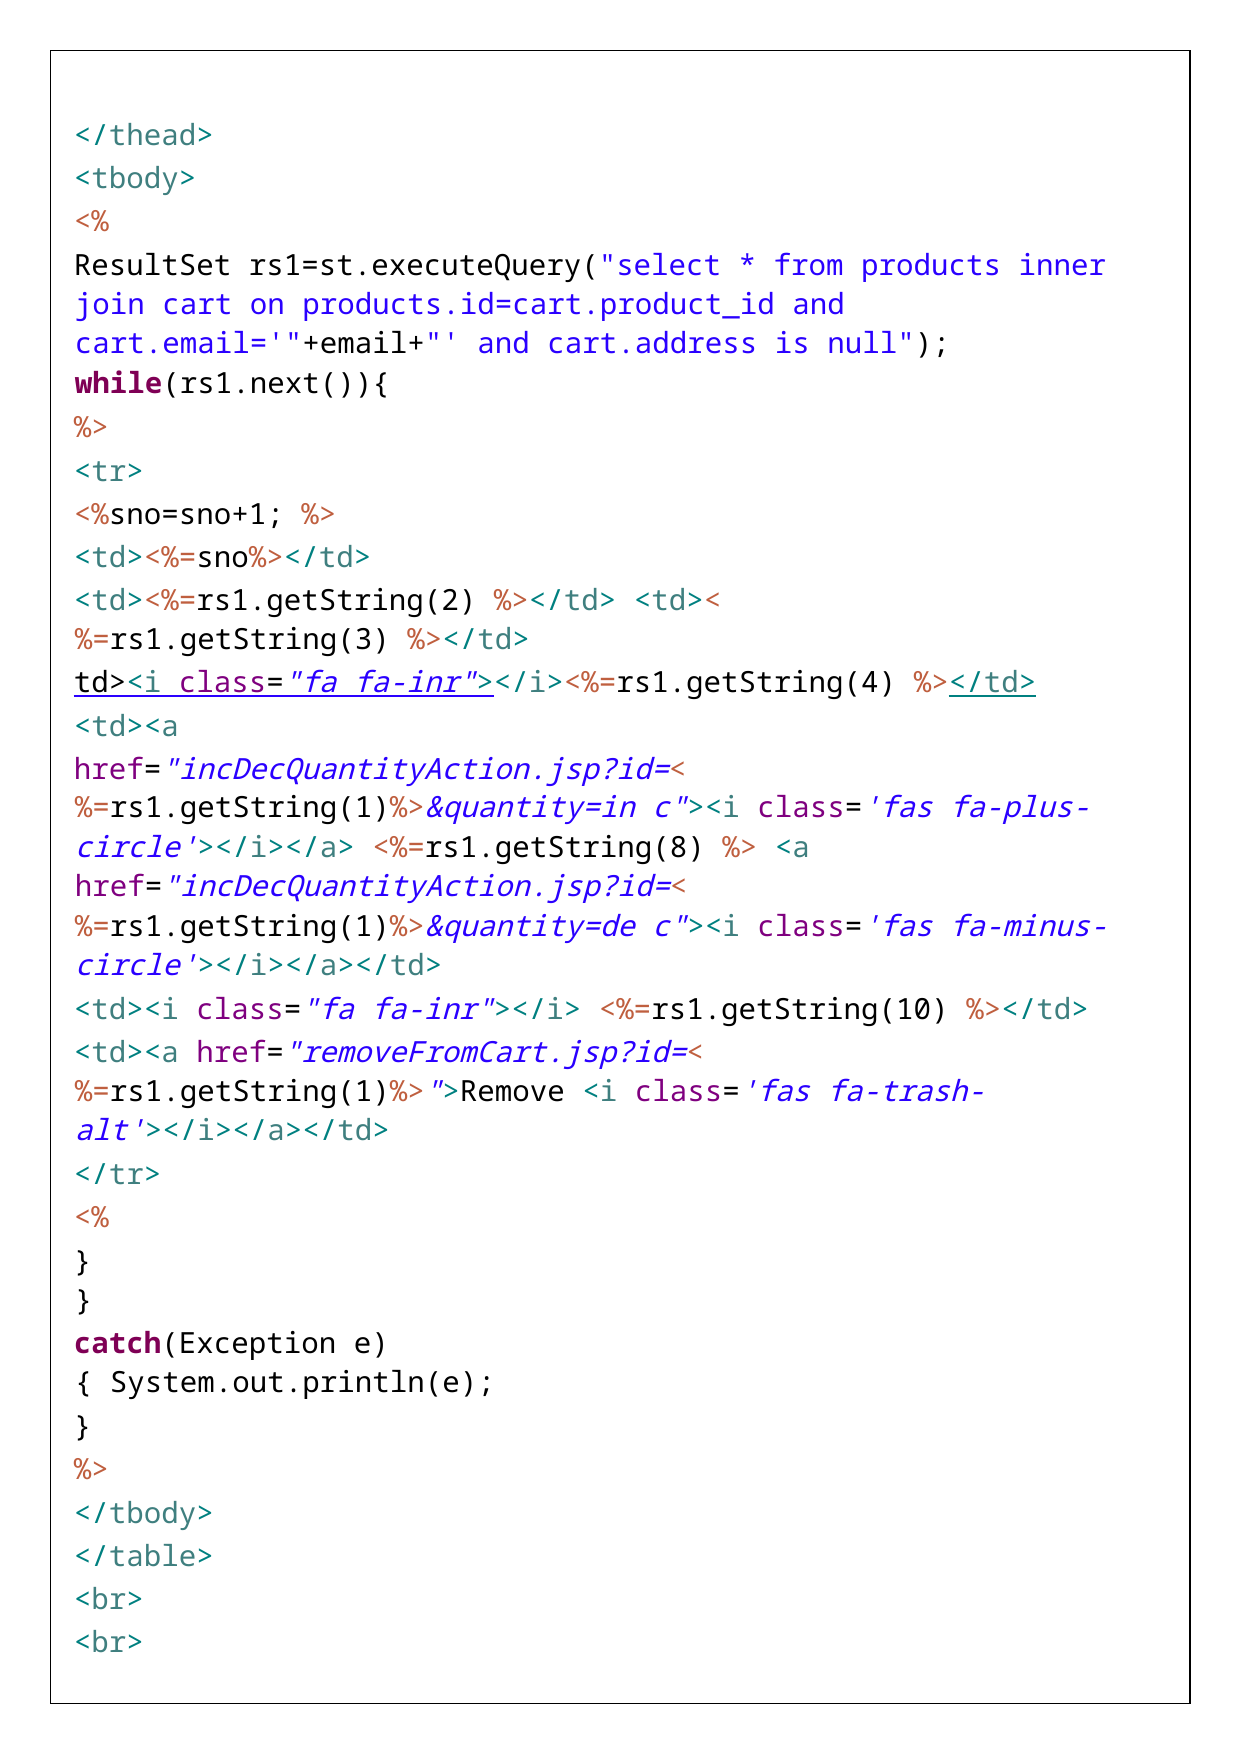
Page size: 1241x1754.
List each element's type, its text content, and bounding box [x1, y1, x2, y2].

text href="incDecQuantityAction.jsp?id=<%=rs1.getString(1)%>&quantity=in c"><i class='fas fa-plus-circle'></i></a> <%=rs1.getString(8) %> <a href="incDecQuantityAction.jsp?id=<%=rs1.getString(1)%>&quantity=de c"><i class='fas fa-minus-circle'></i></a></td> [73, 748, 1165, 984]
text <td><%=sno%></td> [73, 536, 1166, 575]
text <td><%=rs1.getString(2) %></td> <td><%=rs1.getString(3) %></td> [73, 579, 957, 658]
text ResultSet rs1=st.executeQuery("select * from products inner join cart on products.id=cart.product_id and cart.email='"+email+"' and cart.address is null"); while(rs1.next()){ [73, 244, 1149, 402]
text <td><a [73, 705, 1166, 744]
text <br> [73, 1578, 1166, 1618]
text <tr> [73, 450, 1166, 489]
text catch(Exception e){ System.out.println(e); [73, 1322, 748, 1401]
text </tr> [73, 1153, 1166, 1192]
text <br> [73, 1622, 1166, 1661]
text </thead> [73, 114, 1166, 153]
text %> [73, 1448, 1166, 1487]
text </tbody> [73, 1492, 1166, 1531]
text %> [73, 406, 1166, 445]
text } [73, 1405, 1165, 1444]
text <%sno=sno+1; %> [73, 493, 1165, 532]
text td><i class="fa fa-inr"></i><%=rs1.getString(4) %></td> [73, 662, 1165, 701]
text <td><a href="removeFromCart.jsp?id=<%=rs1.getString(1)%>">Remove <i class='fas fa-trash-alt'></i></a></td> [73, 1031, 1165, 1149]
text </table> [73, 1535, 1166, 1574]
text <% [73, 1196, 1166, 1235]
text <% [73, 200, 1166, 239]
text } } [73, 1240, 123, 1319]
text <tbody> [73, 157, 1166, 196]
text <td><i class="fa fa-inr"></i> <%=rs1.getString(10) %></td> [73, 988, 1165, 1027]
